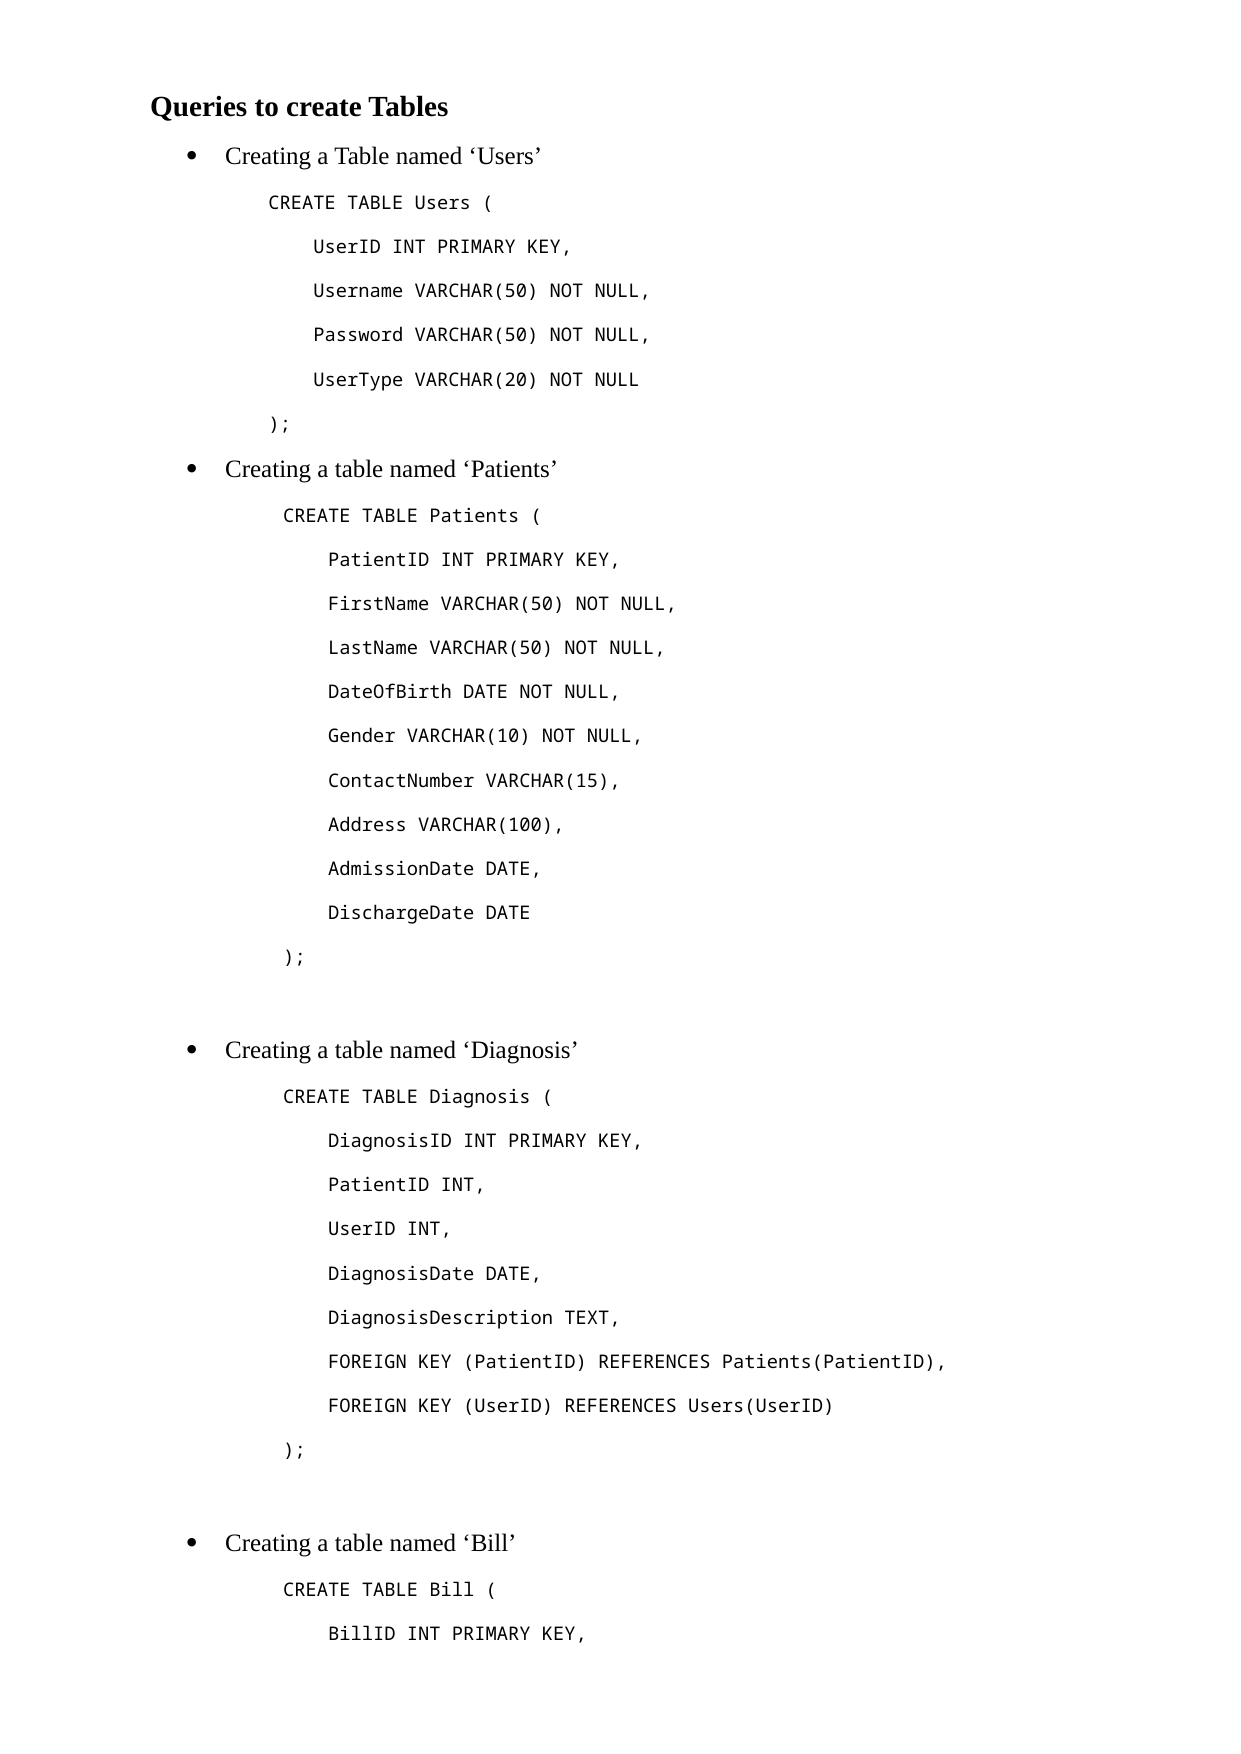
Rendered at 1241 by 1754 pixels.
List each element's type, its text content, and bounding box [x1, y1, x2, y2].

text DateOfBirth DATE NOT NULL, [283, 678, 1090, 704]
text FirstName VARCHAR(50) NOT NULL, [283, 590, 1090, 616]
text UserType VARCHAR(20) NOT NULL [268, 366, 1066, 391]
text Queries to create Tables [150, 89, 1090, 122]
text ContactNumber VARCHAR(15), [283, 767, 1090, 792]
list Creating a table named ‘Bill’ [187, 1528, 1090, 1557]
text UserID INT, [283, 1216, 1090, 1241]
text ); [283, 943, 1090, 969]
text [283, 1348, 1090, 1374]
text Gender VARCHAR(10) NOT NULL, [283, 723, 1090, 748]
text Address VARCHAR(100), [283, 811, 1090, 837]
text AdmissionDate DATE, [283, 855, 1090, 881]
text DiagnosisDescription TEXT, [283, 1304, 1090, 1329]
text CREATE TABLE Diagnosis ( [283, 1083, 1090, 1109]
text FOREIGN KEY (UserID) REFERENCES Users(UserID) [283, 1392, 1090, 1418]
text ); [283, 1436, 1090, 1462]
text PatientID INT PRIMARY KEY, [283, 546, 1090, 572]
text UserID INT PRIMARY KEY, [268, 233, 1066, 259]
text DiagnosisID INT PRIMARY KEY, [283, 1127, 1090, 1153]
text BillID INT PRIMARY KEY, [283, 1620, 1090, 1646]
text CREATE TABLE Bill ( [283, 1576, 1090, 1602]
text ); [268, 410, 1066, 436]
text Password VARCHAR(50) NOT NULL, [268, 322, 1066, 347]
text CREATE TABLE Users ( [268, 189, 1066, 215]
text LastName VARCHAR(50) NOT NULL, [283, 634, 1090, 660]
list Creating a table named ‘Diagnosis’ [187, 1035, 1090, 1064]
text DiagnosisDate DATE, [283, 1260, 1090, 1285]
list Creating a table named ‘Patients’ [187, 454, 1090, 483]
text Username VARCHAR(50) NOT NULL, [268, 277, 1066, 303]
text PatientID INT, [283, 1171, 1090, 1197]
text CREATE TABLE Patients ( [283, 502, 1090, 527]
list Creating a Table named ‘Users’ [187, 141, 1090, 170]
text DischargeDate DATE [283, 899, 1090, 925]
